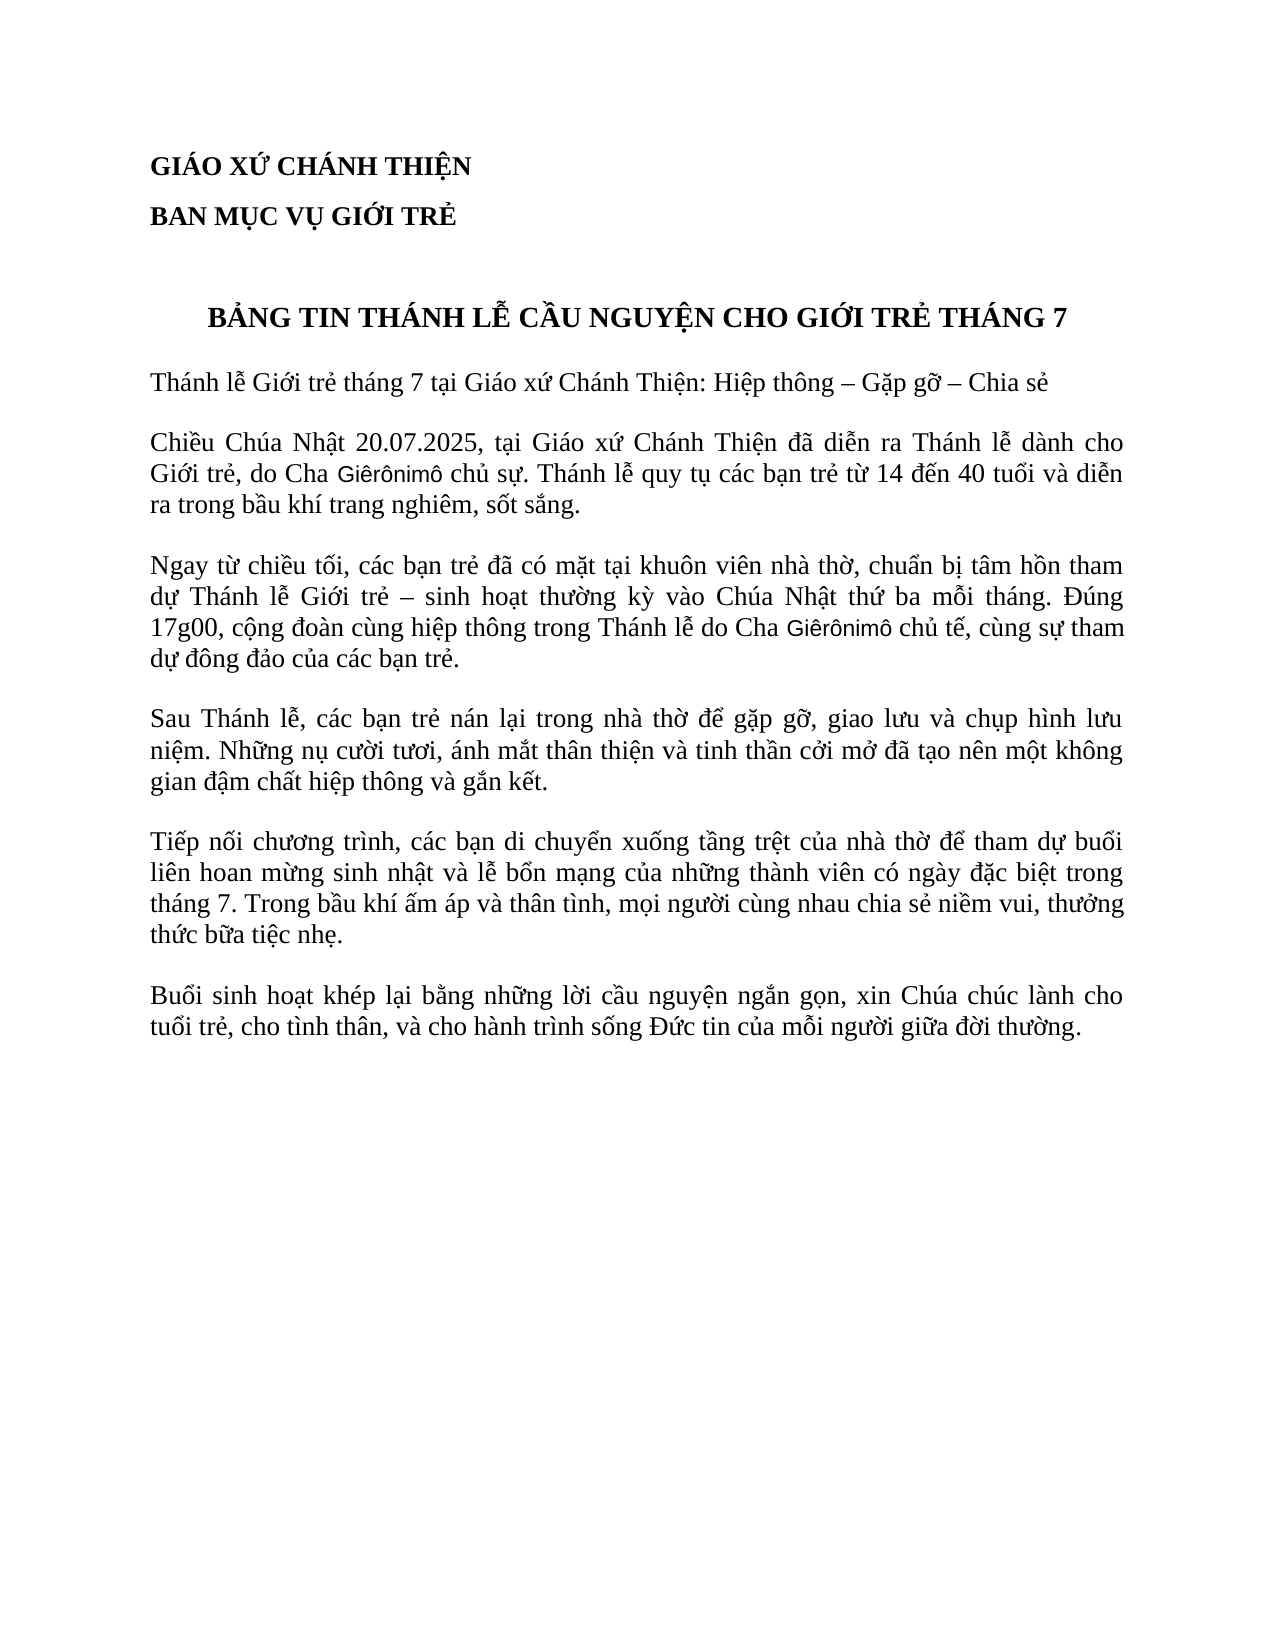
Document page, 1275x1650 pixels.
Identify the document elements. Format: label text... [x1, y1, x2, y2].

text GIÁO XỨ CHÁNH THIỆN [150, 150, 1125, 181]
text BAN MỤC VỤ GIỚI TRẺ [150, 200, 1125, 231]
text Thánh lễ Giới trẻ tháng 7 tại Giáo xứ Chánh Thiện: Hiệp thông – Gặp gỡ – Chia sẻ [150, 366, 1125, 397]
text Ngay từ chiều tối, các bạn trẻ đã có mặt tại khuôn viên nhà thờ, chuẩn bị tâm hồn tham dự Thánh lễ Giới trẻ – sinh hoạt thường kỳ vào Chúa Nhật thứ ba mỗi tháng. Đúng 17g00, cộng đoàn cùng hiệp thông trong Thánh lễ do Cha Giêrônimô chủ tế, cùng sự tham dự đông đảo của các bạn trẻ. [150, 549, 1125, 673]
text BẢNG TIN THÁNH LỄ CẦU NGUYỆN CHO GIỚI TRẺ THÁNG 7 [150, 301, 1125, 334]
text Chiều Chúa Nhật 20.07.2025, tại Giáo xứ Chánh Thiện đã diễn ra Thánh lễ dành cho Giới trẻ, do Cha Giêrônimô chủ sự. Thánh lễ quy tụ các bạn trẻ từ 14 đến 40 tuổi và diễn ra trong bầu khí trang nghiêm, sốt sắng. [150, 426, 1125, 520]
text Sau Thánh lễ, các bạn trẻ nán lại trong nhà thờ để gặp gỡ, giao lưu và chụp hình lưu niệm. Những nụ cười tươi, ánh mắt thân thiện và tinh thần cởi mở đã tạo nên một không gian đậm chất hiệp thông và gắn kết. [150, 703, 1125, 796]
text Tiếp nối chương trình, các bạn di chuyển xuống tầng trệt của nhà thờ để tham dự buổi liên hoan mừng sinh nhật và lễ bổn mạng của những thành viên có ngày đặc biệt trong tháng 7. Trong bầu khí ấm áp và thân tình, mọi người cùng nhau chia sẻ niềm vui, thưởng thức bữa tiệc nhẹ. [150, 825, 1125, 950]
text Buổi sinh hoạt khép lại bằng những lời cầu nguyện ngắn gọn, xin Chúa chúc lành cho tuổi trẻ, cho tình thân, và cho hành trình sống Đức tin của mỗi người giữa đời thường. [150, 979, 1125, 1041]
